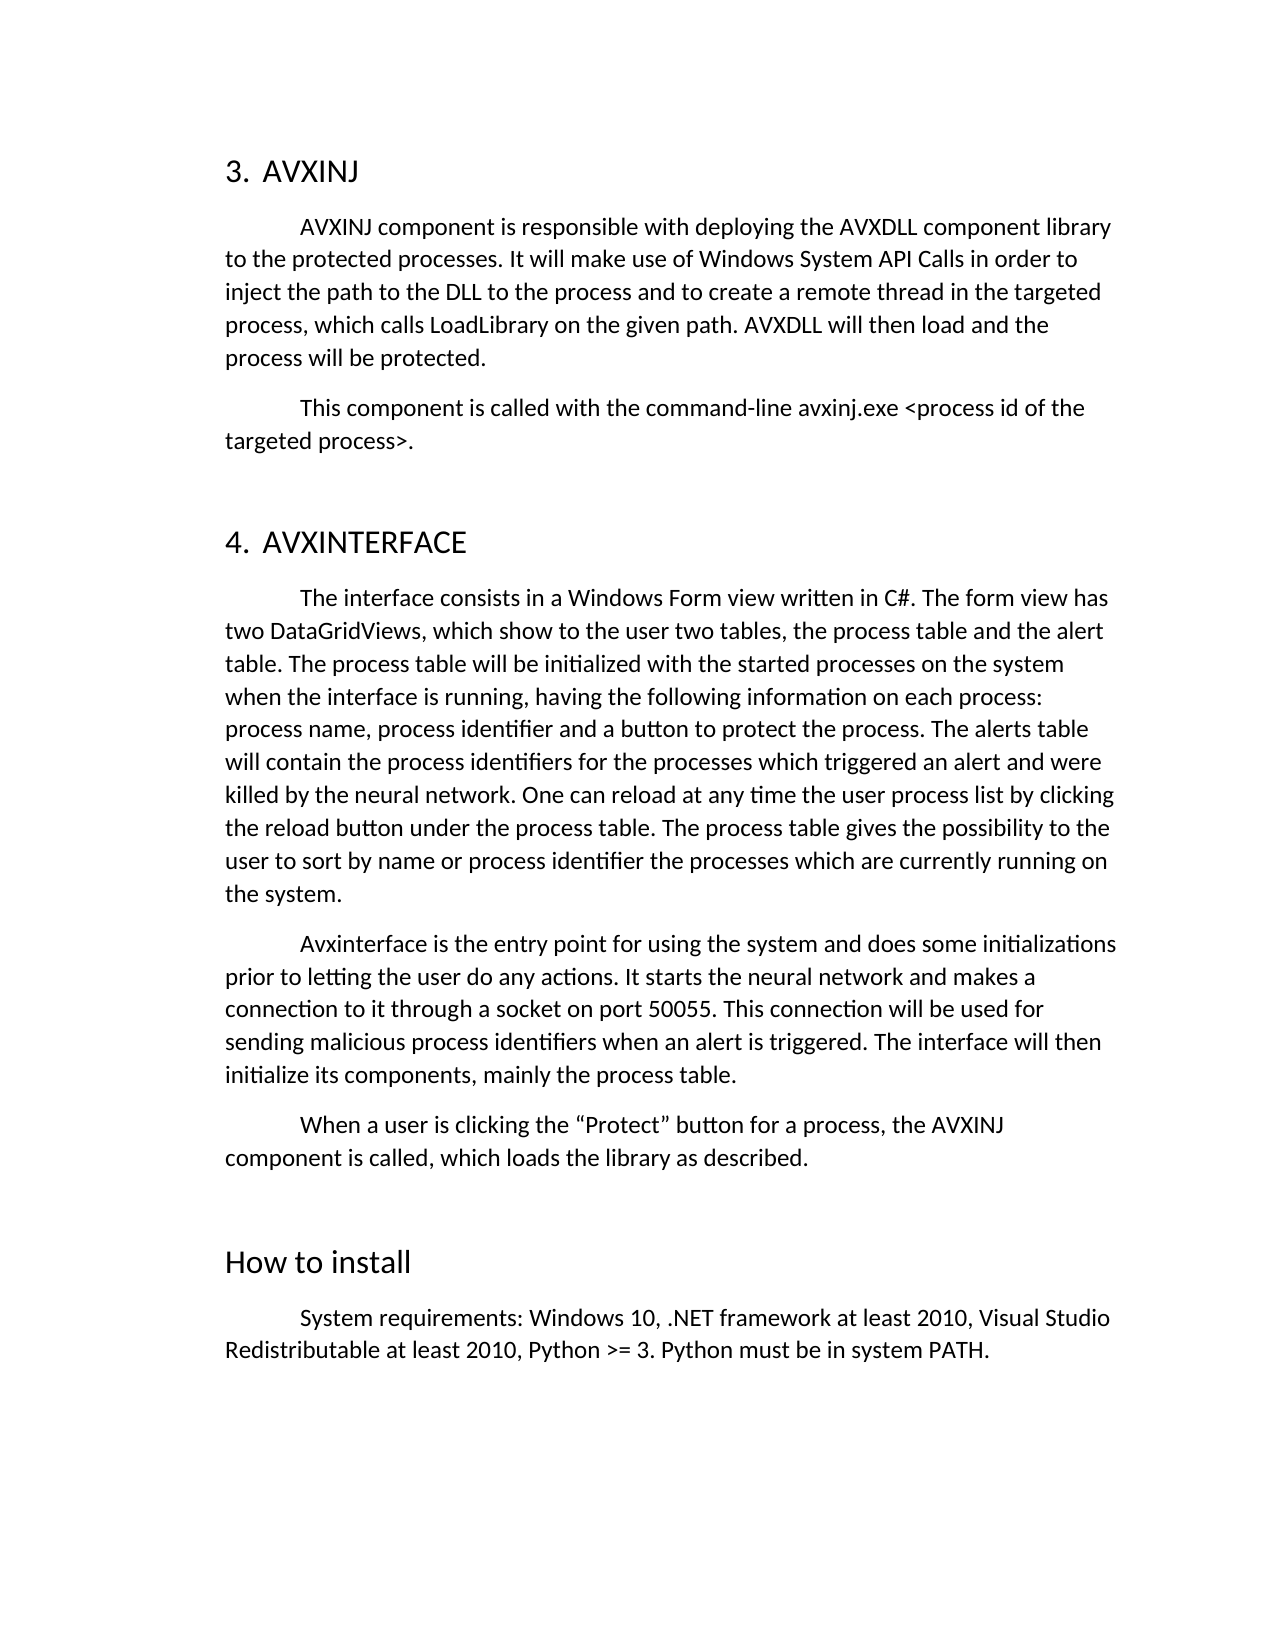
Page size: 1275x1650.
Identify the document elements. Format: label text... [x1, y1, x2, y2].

text System requirements: Windows 10, .NET framework at least 2010, Visual Studio Redistributable at least 2010, Python >= 3. Python must be in system PATH. [225, 1302, 1125, 1365]
text AVXINJ component is responsible with deploying the AVXDLL component library to the protected processes. It will make use of Windows System API Calls in order to inject the path to the DLL to the process and to create a remote thread in the targeted process, which calls LoadLibrary on the given path. AVXDLL will then load and the process will be protected. [225, 211, 1125, 373]
text This component is called with the command-line avxinj.exe <process id of the targeted process>. [225, 392, 1125, 455]
text The interface consists in a Windows Form view written in C#. The form view has two DataGridViews, which show to the user two tables, the process table and the alert table. The process table will be initialized with the started processes on the system when the interface is running, having the following information on each process: process name, process identifier and a button to protect the process. The alerts table will contain the process identifiers for the processes which triggered an alert and were killed by the neural network. One can reload at any time the user process list by clicking the reload button under the process table. The process table gives the possibility to the user to sort by name or process identifier the processes which are currently running on the system. [225, 582, 1125, 909]
text When a user is clicking the “Protect” button for a process, the AVXINJ component is called, which loads the library as described. [225, 1109, 1125, 1172]
text Avxinterface is the entry point for using the system and does some initializations prior to letting the user do any actions. It starts the neural network and makes a connection to it through a socket on port 50055. This connection will be used for sending malicious process identifiers when an alert is triggered. The interface will then initialize its components, mainly the process table. [225, 928, 1125, 1090]
text How to install [150, 1241, 1125, 1282]
list AVXINTERFACE [225, 521, 1125, 562]
list AVXINJ [225, 150, 1125, 191]
